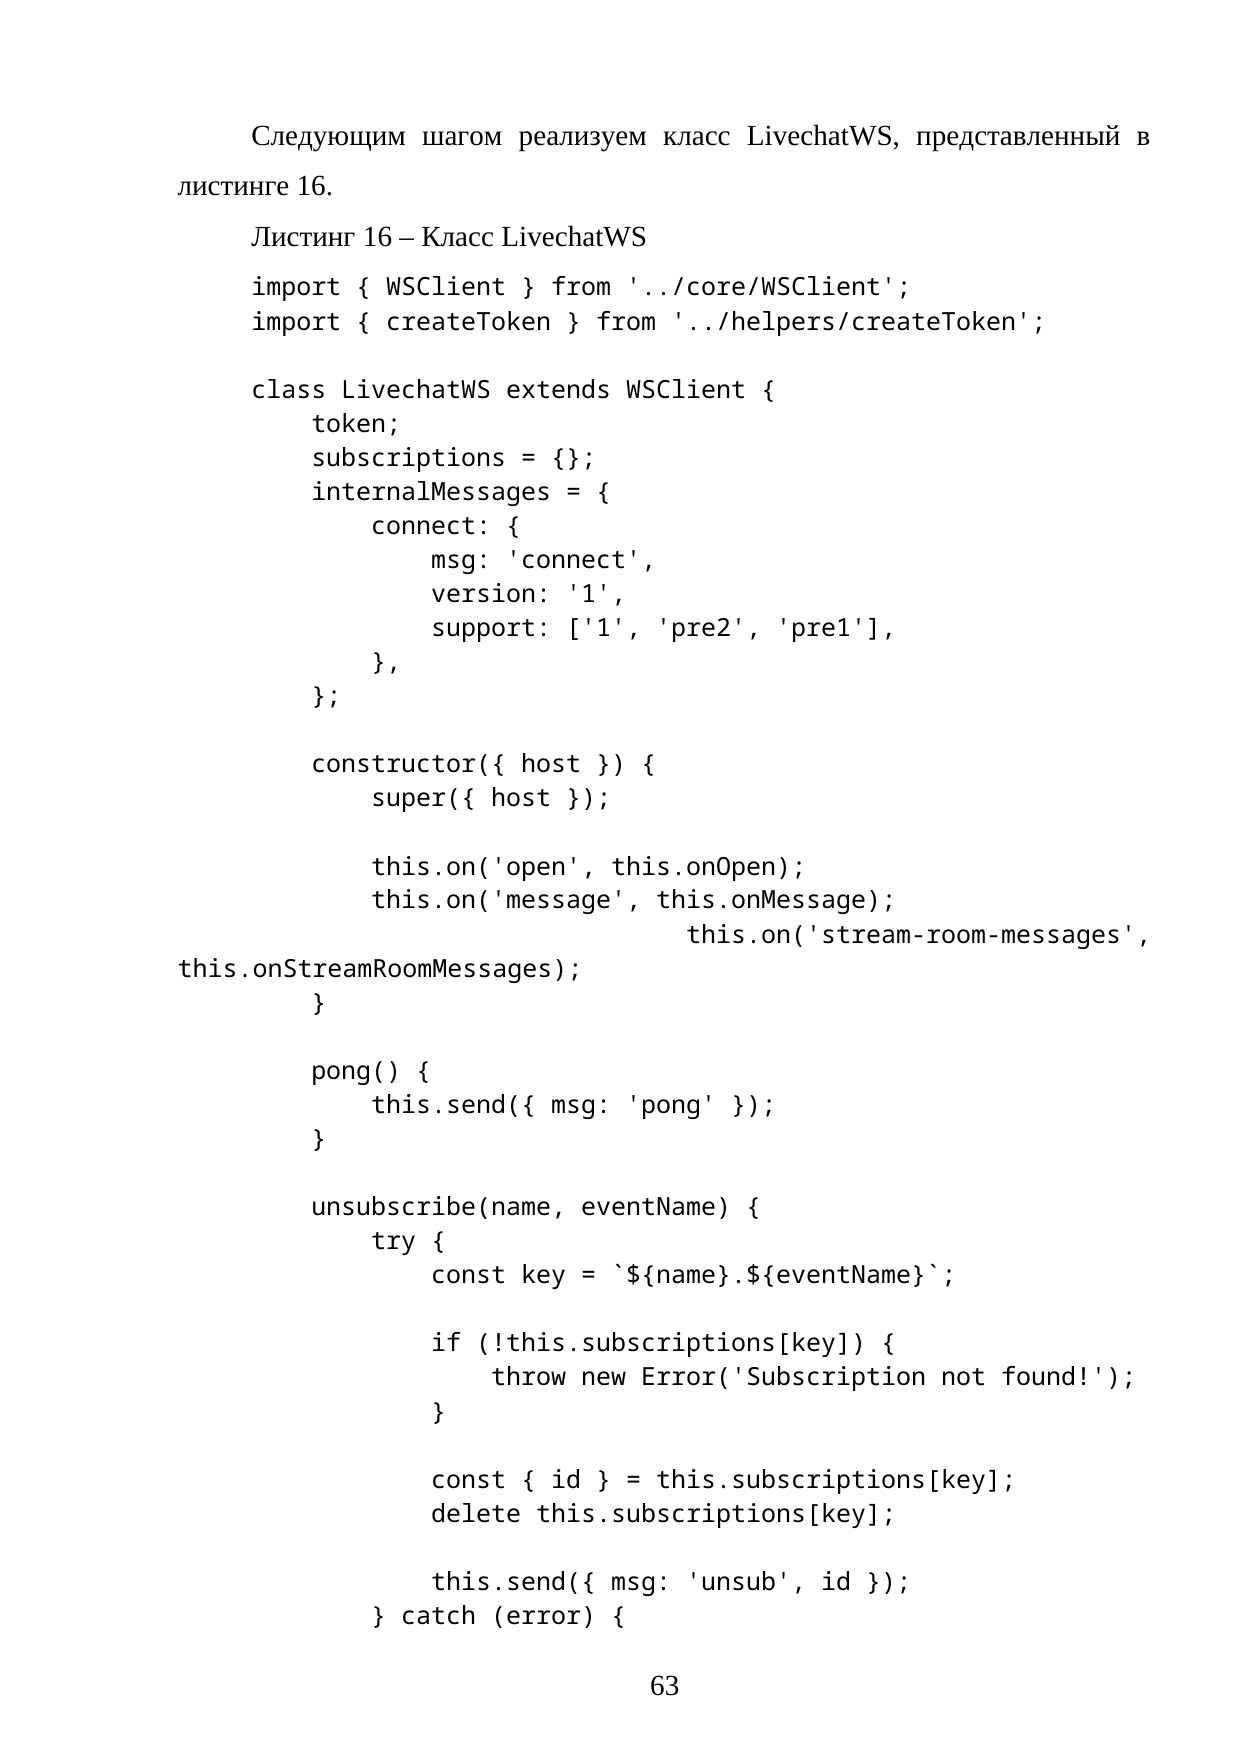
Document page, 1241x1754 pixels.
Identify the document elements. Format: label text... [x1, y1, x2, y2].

text const { id } = this.subscriptions[key]; [177, 1461, 1152, 1495]
text } catch (error) { [177, 1597, 1152, 1632]
text try { [177, 1223, 1152, 1257]
text const key = `${name}.${eventName}`; [177, 1257, 1152, 1291]
text msg: 'connect', [177, 542, 1152, 576]
text super({ host }); [177, 780, 1152, 814]
text }; [177, 678, 1152, 712]
text pong() { [177, 1052, 1152, 1087]
text connect: { [177, 507, 1152, 542]
text delete this.subscriptions[key]; [177, 1495, 1152, 1529]
text constructor({ host }) { [177, 746, 1152, 780]
text Листинг 16 – Класс LivechatWS [177, 219, 1152, 252]
text this.on('open', this.onOpen); [177, 848, 1152, 882]
text this.on('stream-room-messages', this.onStreamRoomMessages); [177, 916, 1152, 984]
text if (!this.subscriptions[key]) { [177, 1325, 1152, 1359]
text unsubscribe(name, eventName) { [177, 1189, 1152, 1223]
text internalMessages = { [177, 473, 1152, 507]
text import { createToken } from '../helpers/createToken'; [177, 303, 1152, 337]
text } [177, 1121, 1152, 1155]
text } [177, 984, 1152, 1018]
text throw new Error('Subscription not found!'); [177, 1359, 1152, 1393]
text Следующим шагом реализуем класс LivechatWS, представленный в листинге 16. [177, 118, 1152, 202]
text this.on('message', this.onMessage); [177, 882, 1152, 916]
text this.send({ msg: 'pong' }); [177, 1087, 1152, 1121]
text } [177, 1393, 1152, 1427]
text subscriptions = {}; [177, 439, 1152, 473]
text }, [177, 644, 1152, 678]
text this.send({ msg: 'unsub', id }); [177, 1563, 1152, 1597]
text support: ['1', 'pre2', 'pre1'], [177, 610, 1152, 644]
text class LivechatWS extends WSClient { [177, 371, 1152, 405]
text import { WSClient } from '../core/WSClient'; [177, 269, 1152, 303]
text version: '1', [177, 576, 1152, 610]
text token; [177, 405, 1152, 439]
